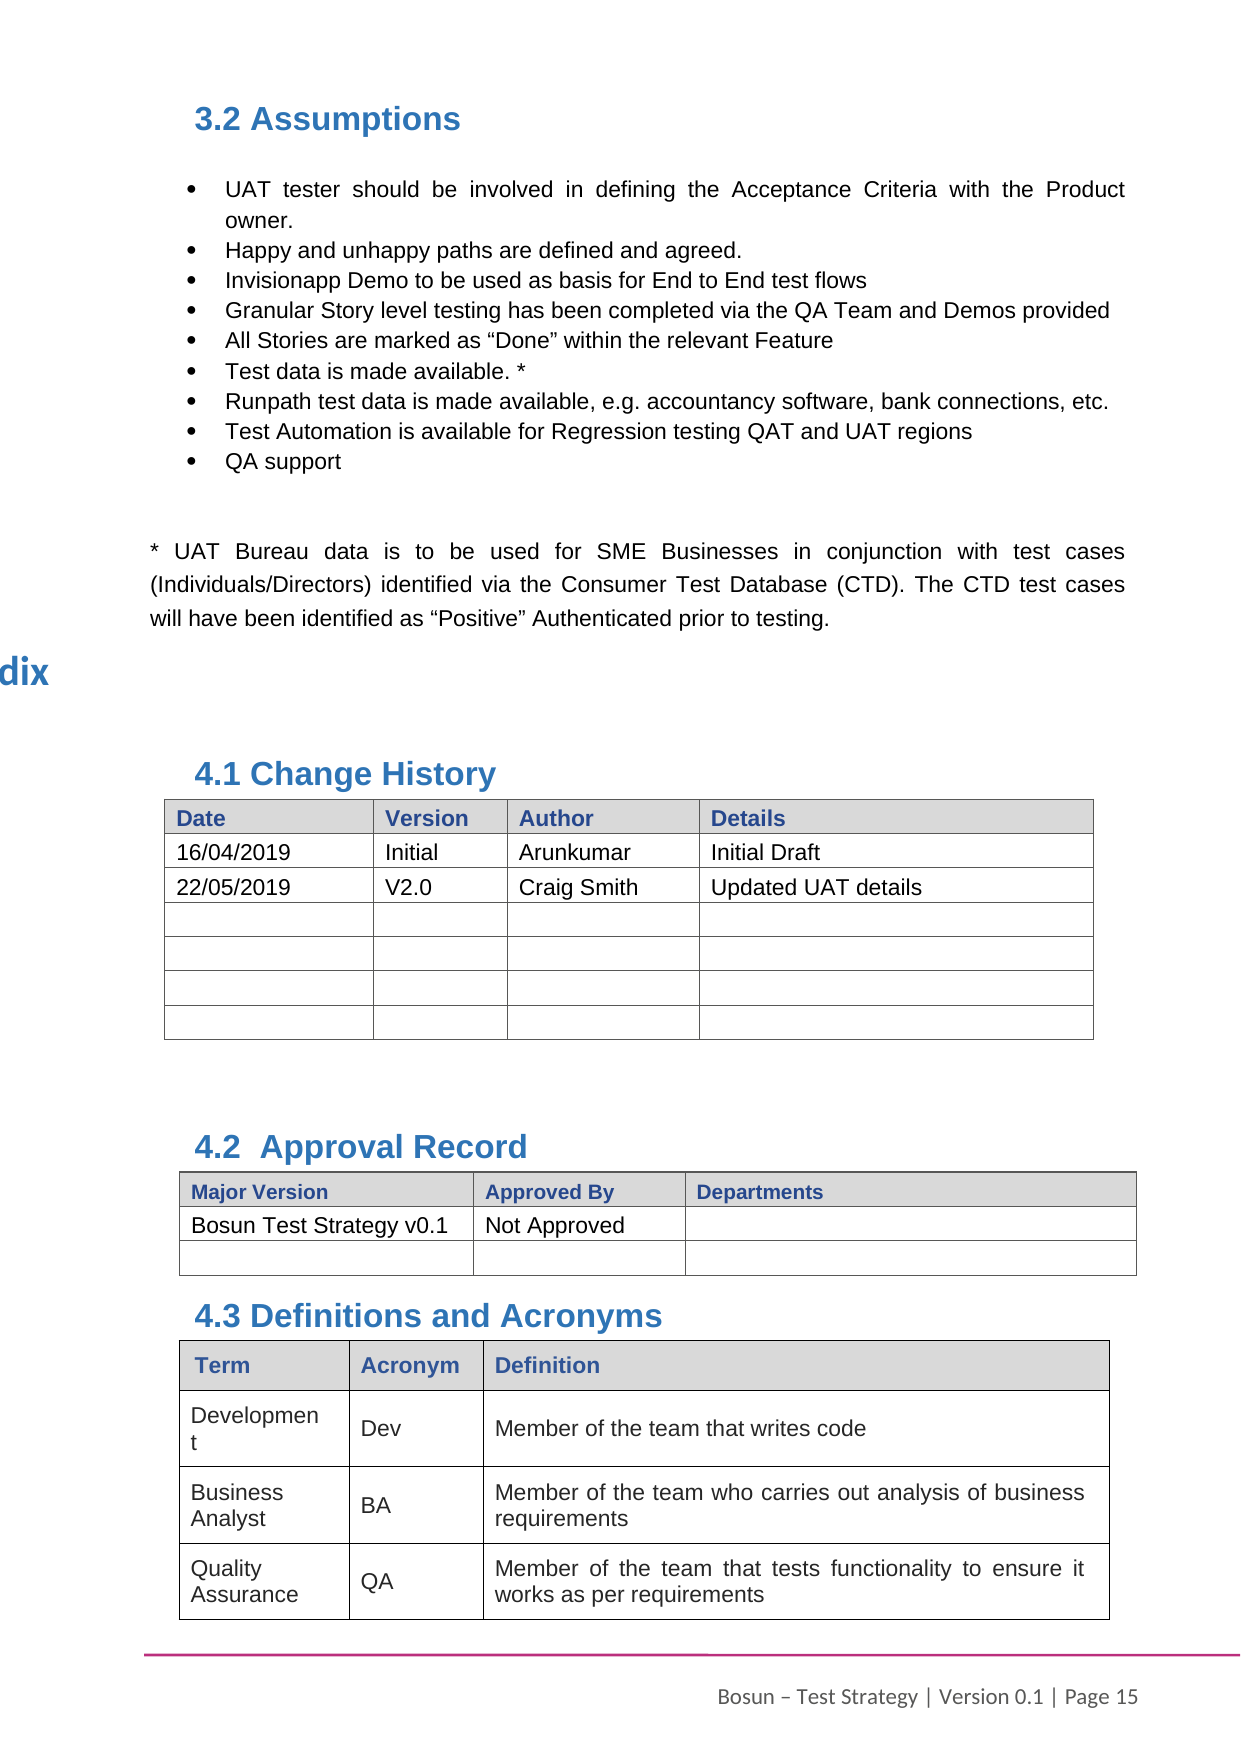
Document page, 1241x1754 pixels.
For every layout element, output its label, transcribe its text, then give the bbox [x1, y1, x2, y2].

table_header Version [374, 800, 507, 833]
list Runpath test data is made available, e.g. accountancy software, bank connections, etc. [187, 388, 1126, 414]
table_cell [374, 903, 507, 936]
table_header Details [700, 800, 1093, 833]
table_header Acronym [350, 1341, 483, 1390]
table_cell Not Approved [474, 1207, 685, 1240]
table_header Date [165, 800, 373, 833]
list Invisionapp Demo to be used as basis for End to End test flows [187, 267, 1126, 293]
list Test data is made available. * [187, 358, 1126, 384]
table_cell [374, 971, 507, 1005]
table_cell [508, 1006, 699, 1039]
table_cell [686, 1207, 1136, 1240]
table_cell Quality Assurance [180, 1544, 349, 1619]
table_cell Initial [374, 834, 507, 867]
table_cell 22/05/2019 [165, 868, 373, 902]
table_cell Member of the team that writes code [484, 1391, 1109, 1466]
list QA support [187, 448, 1126, 474]
table_cell Development [180, 1391, 349, 1466]
table_cell [165, 1006, 373, 1039]
list Granular Story level testing has been completed via the QA Team and Demos provided [187, 297, 1126, 323]
table_cell [165, 937, 373, 970]
table_cell [508, 937, 699, 970]
table_cell QA [350, 1544, 483, 1619]
table_cell Dev [350, 1391, 483, 1466]
subtitle Approval Record [194, 1132, 1126, 1165]
table_header Approved By [474, 1173, 685, 1206]
table_cell [180, 1241, 473, 1274]
table_cell [700, 937, 1093, 970]
table_cell [508, 903, 699, 936]
table_cell 16/04/2019 [165, 834, 373, 867]
subtitle Appendix [0, 645, 1126, 696]
list Test Automation is available for Regression testing QAT and UAT regions [187, 418, 1126, 444]
table_cell Arunkumar [508, 834, 699, 867]
table_cell [374, 937, 507, 970]
table_cell Initial Draft [700, 834, 1093, 867]
table_header Major Version [180, 1173, 473, 1206]
table_cell BA [350, 1467, 483, 1542]
table_cell [474, 1241, 685, 1274]
table_cell [165, 903, 373, 936]
table_cell [700, 1006, 1093, 1039]
table_cell [165, 971, 373, 1005]
subtitle Assumptions [194, 103, 1126, 137]
table_cell Business Analyst [180, 1467, 349, 1542]
table_cell [700, 903, 1093, 936]
table_cell Updated UAT details [700, 868, 1093, 902]
text * UAT Bureau data is to be used for SME Businesses in conjunction with test cases (Individuals/Directors) identified via the Consumer Test Database (CTD). The CTD test cases will have been identified as “Positive” Authenticated prior to testing. [150, 533, 1126, 633]
table_cell [508, 971, 699, 1005]
table_cell Member of the team that tests functionality to ensure it works as per requirements [484, 1544, 1109, 1619]
table_header Term [180, 1341, 349, 1390]
table_cell [686, 1241, 1136, 1274]
list Happy and unhappy paths are defined and agreed. [187, 237, 1126, 263]
table_cell Member of the team who carries out analysis of business requirements [484, 1467, 1109, 1542]
list All Stories are marked as “Done” within the relevant Feature [187, 327, 1126, 354]
table_cell V2.0 [374, 868, 507, 902]
table_cell Bosun Test Strategy v0.1 [180, 1207, 473, 1240]
table_cell Craig Smith [508, 868, 699, 902]
table_cell [374, 1006, 507, 1039]
table_cell [700, 971, 1093, 1005]
subtitle Change History [194, 759, 1126, 792]
list UAT tester should be involved in defining the Acceptance Criteria with the Product owner. [187, 176, 1126, 233]
table_header Departments [686, 1173, 1136, 1206]
table_header Author [508, 800, 699, 833]
subtitle Definitions and Acronyms [194, 1301, 1126, 1334]
table_header Definition [484, 1341, 1109, 1390]
